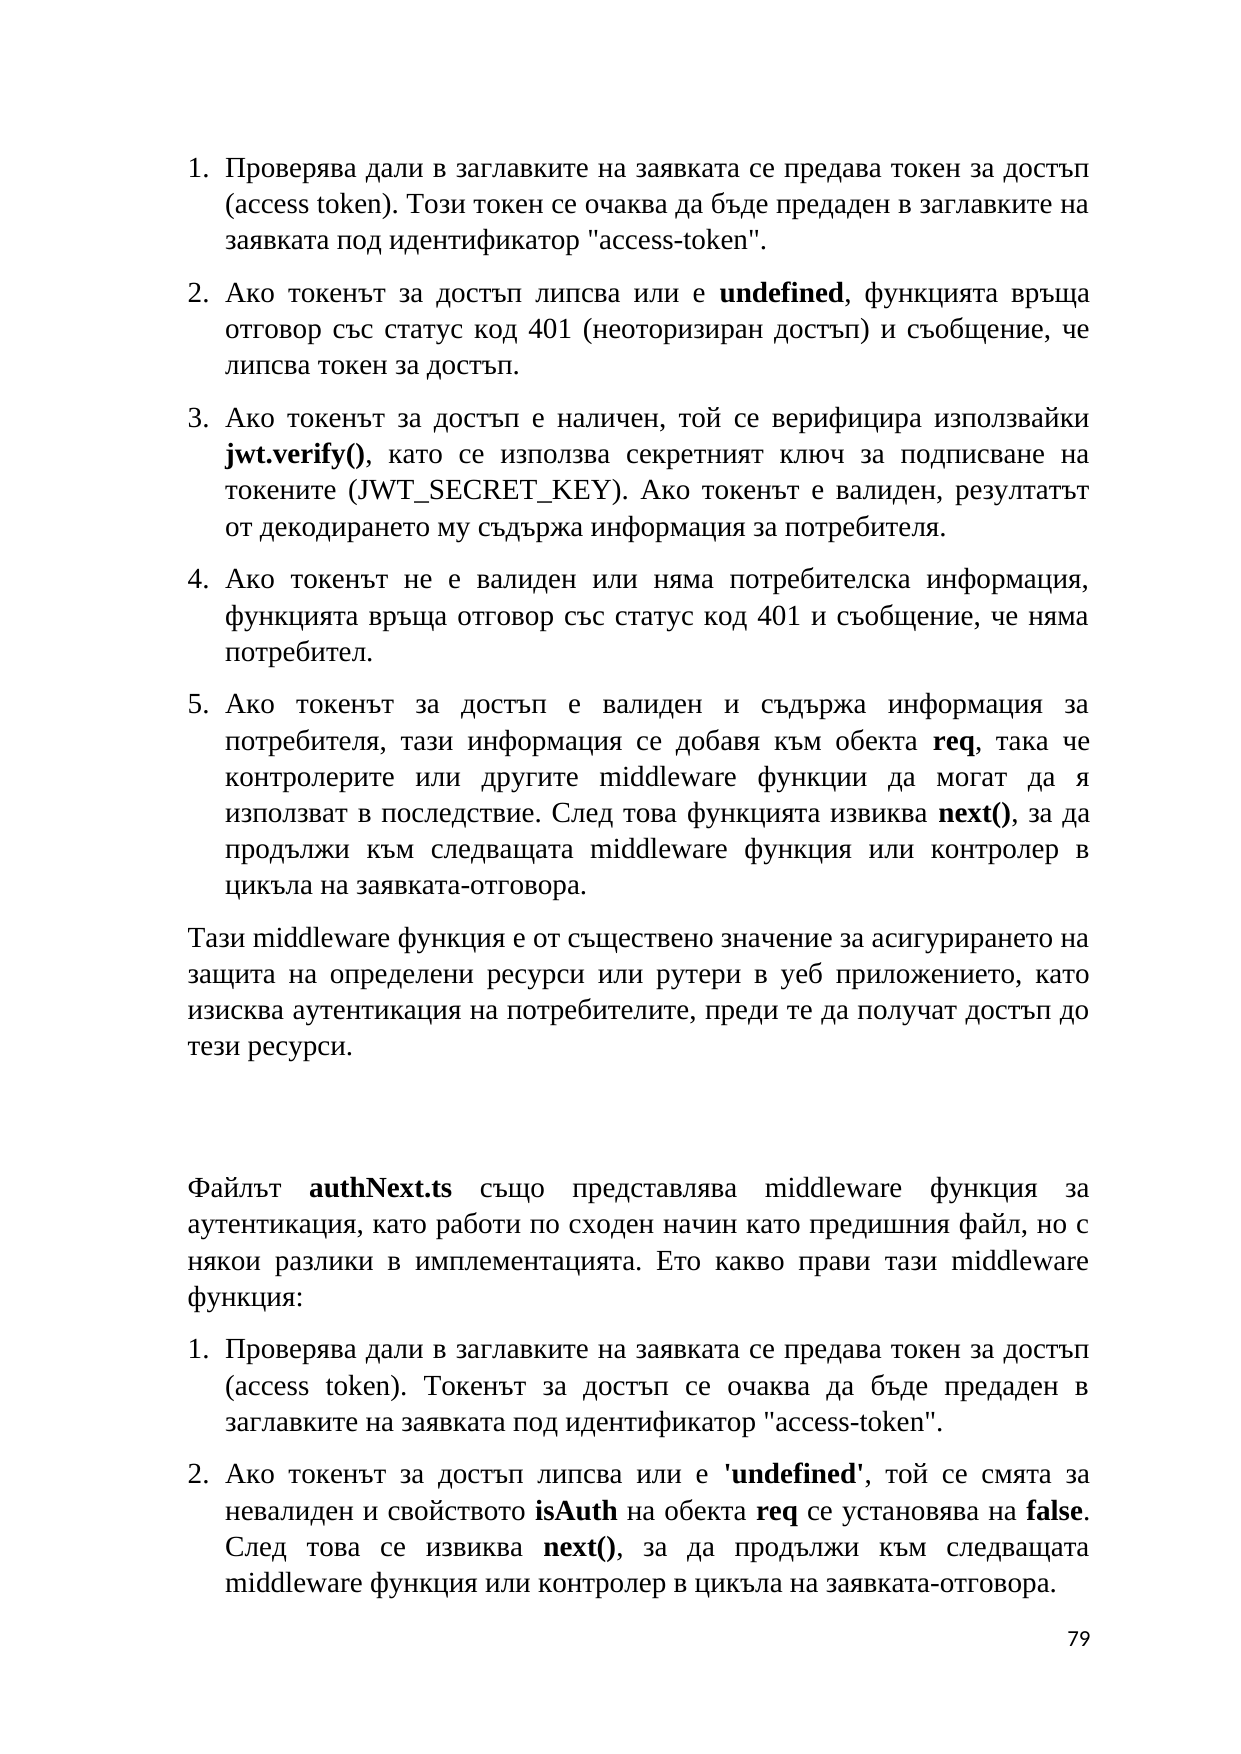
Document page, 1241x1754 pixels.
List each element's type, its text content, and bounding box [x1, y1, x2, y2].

list Ако токенът за достъп е наличен, той се верифицира използвайки jwt.verify(), като се използва секретният ключ за подписване на токените (JWT_SECRET_KEY). Ако токенът е валиден, резултатът от декодирането му съдържа информация за потребителя. [187, 400, 1090, 542]
text Файлът authNext.ts също представлява middleware функция за аутентикация, като работи по сходен начин като предишния файл, но с някои разлики в имплементацията. Ето какво прави тази middleware функция: [187, 1134, 1090, 1312]
list Ако токенът за достъп е валиден и съдържа информация за потребителя, тази информация се добавя към обекта req, така че контролерите или другите middleware функции да могат да я използват в последствие. След това функцията извиква next(), за да продължи към следващата middleware функция или контролер в цикъла на заявката-отговора. [187, 687, 1090, 901]
list Ако токенът за достъп липсва или е undefined, функцията връща отговор със статус код 401 (неоторизиран достъп) и съобщение, че липсва токен за достъп. [187, 275, 1090, 381]
list Проверява дали в заглавките на заявката се предава токен за достъп (access token). Токенът за достъп се очаква да бъде предаден в заглавките на заявката под идентификатор "access-token". [187, 1332, 1090, 1437]
list Проверява дали в заглавките на заявката се предава токен за достъп (access token). Този токен се очаква да бъде предаден в заглавките на заявката под идентификатор "access-token". [187, 150, 1090, 256]
list Ако токенът за достъп липсва или е 'undefined', той се смята за невалиден и свойството isAuth на обекта req се установява на false. След това се извиква next(), за да продължи към следващата middleware функция или контролер в цикъла на заявката-отговора. [187, 1457, 1090, 1599]
text Тази middleware функция е от съществено значение за асигурирането на защита на определени ресурси или рутери в уеб приложението, като изисква аутентикация на потребителите, преди те да получат достъп до тези ресурси. [187, 920, 1090, 1062]
list Ако токенът не е валиден или няма потребителска информация, функцията връща отговор със статус код 401 и съобщение, че няма потребител. [187, 561, 1090, 667]
